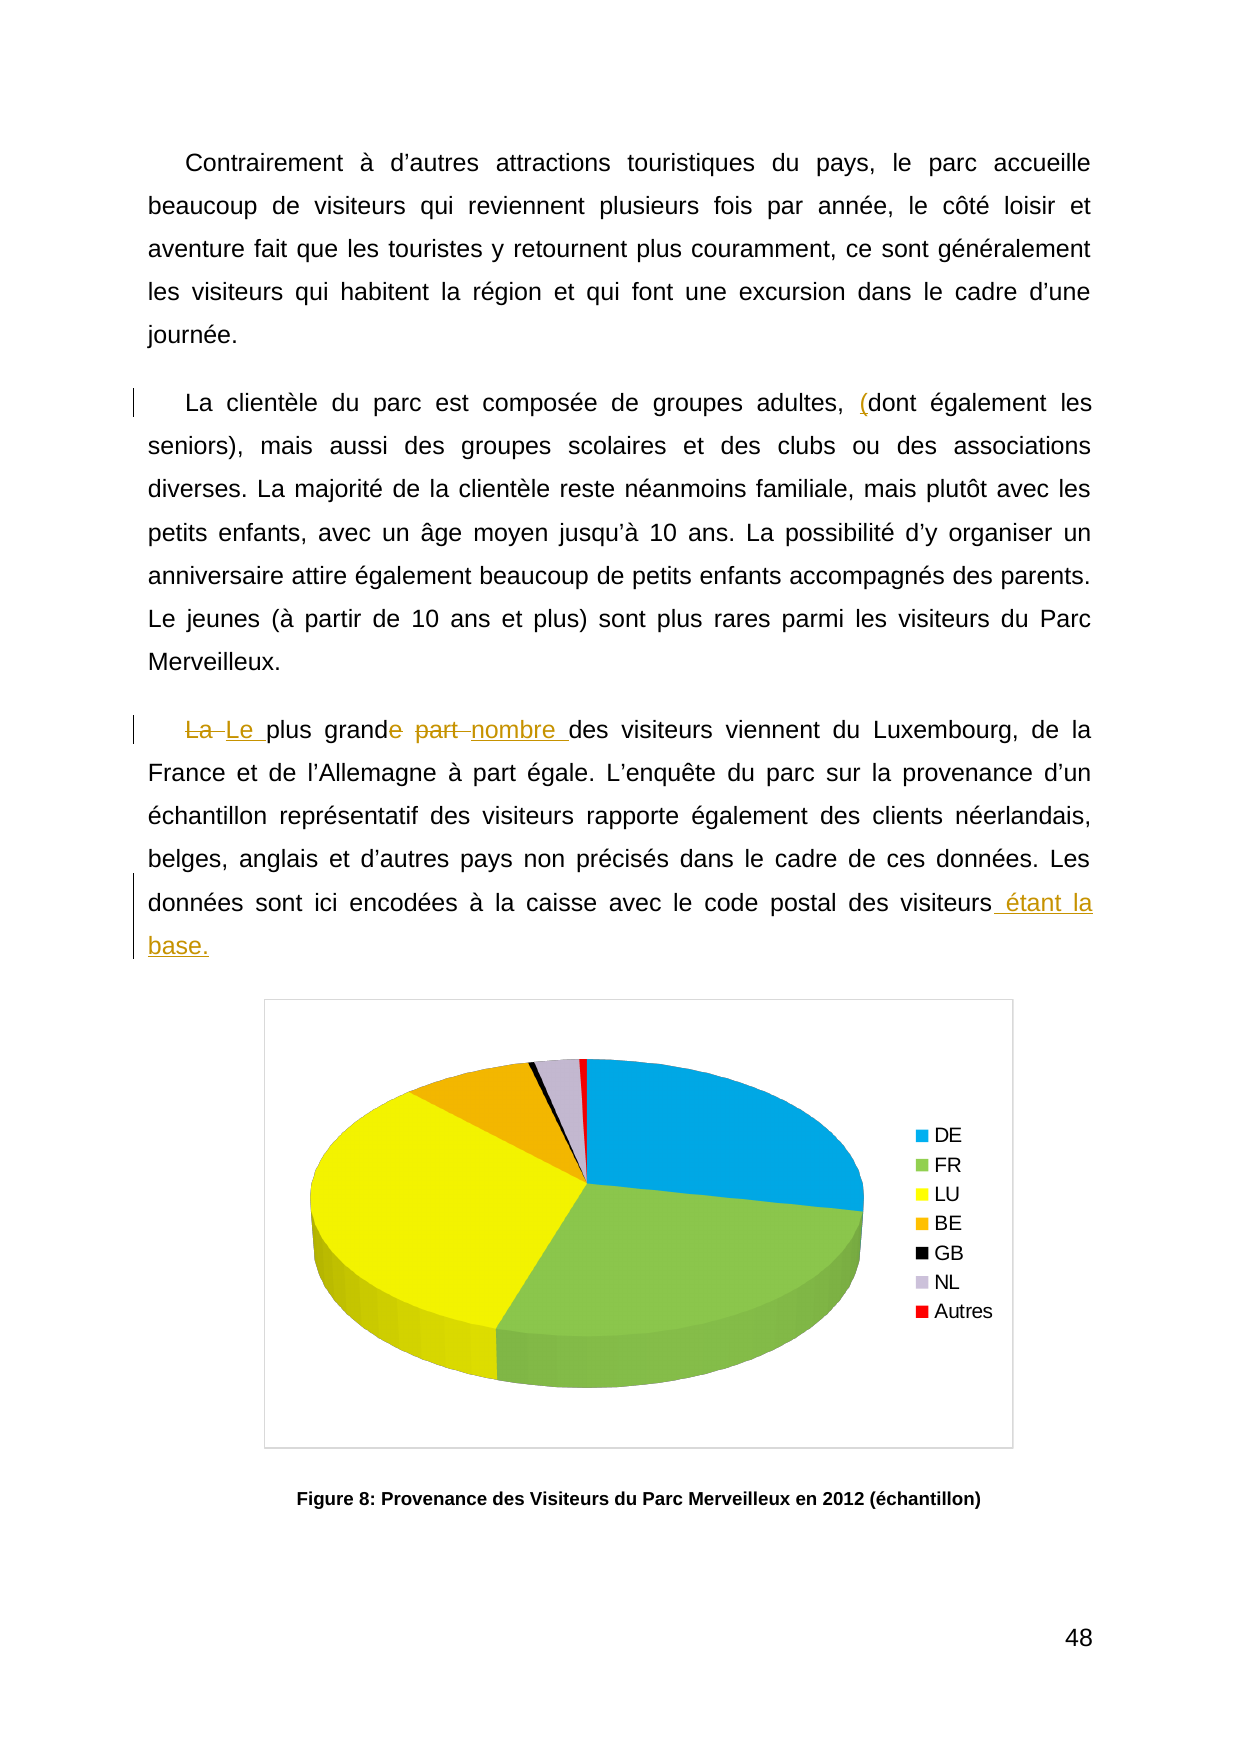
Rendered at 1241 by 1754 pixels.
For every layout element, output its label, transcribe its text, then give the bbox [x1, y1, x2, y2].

text Contrairement à d’autres attractions touristiques du pays, le parc accueille beaucoup de visiteurs qui reviennent plusieurs fois par année, le côté loisir et aventure fait que les touristes y retournent plus couramment, ce sont généralement les visiteurs qui habitent la région et qui font une excursion dans le cadre d’une journée. [148, 148, 1093, 349]
text La clientèle du parc est composée de groupes adultes, dont également les seniors), mais aussi des groupes scolaires et des clubs ou des associations diverses. La majorité de la clientèle reste néanmoins familiale, mais plutôt avec les petits enfants, avec un âge moyen jusqu’à 10 ans. La possibilité d’y organiser un anniversaire attire également beaucoup de petits enfants accompagnés des parents. Le jeunes (à partir de 10 ans et plus) sont plus rares parmi les visiteurs du Parc Merveilleux. [148, 388, 1093, 676]
text plus grand des visiteurs viennent du Luxembourg, de la France et de l’Allemagne à part égale. L’enquête du parc sur la provenance d’un échantillon représentatif des visiteurs rapporte également des clients néerlandais, belges, anglais et d’autres pays non précisés dans le cadre de ces données. Les données sont ici encodées à la caisse avec le code postal des visiteurs [148, 715, 1093, 959]
text Figure 8: Provenance des Visiteurs du Parc Merveilleux en 2012 (échantillon) [148, 1488, 1093, 1510]
